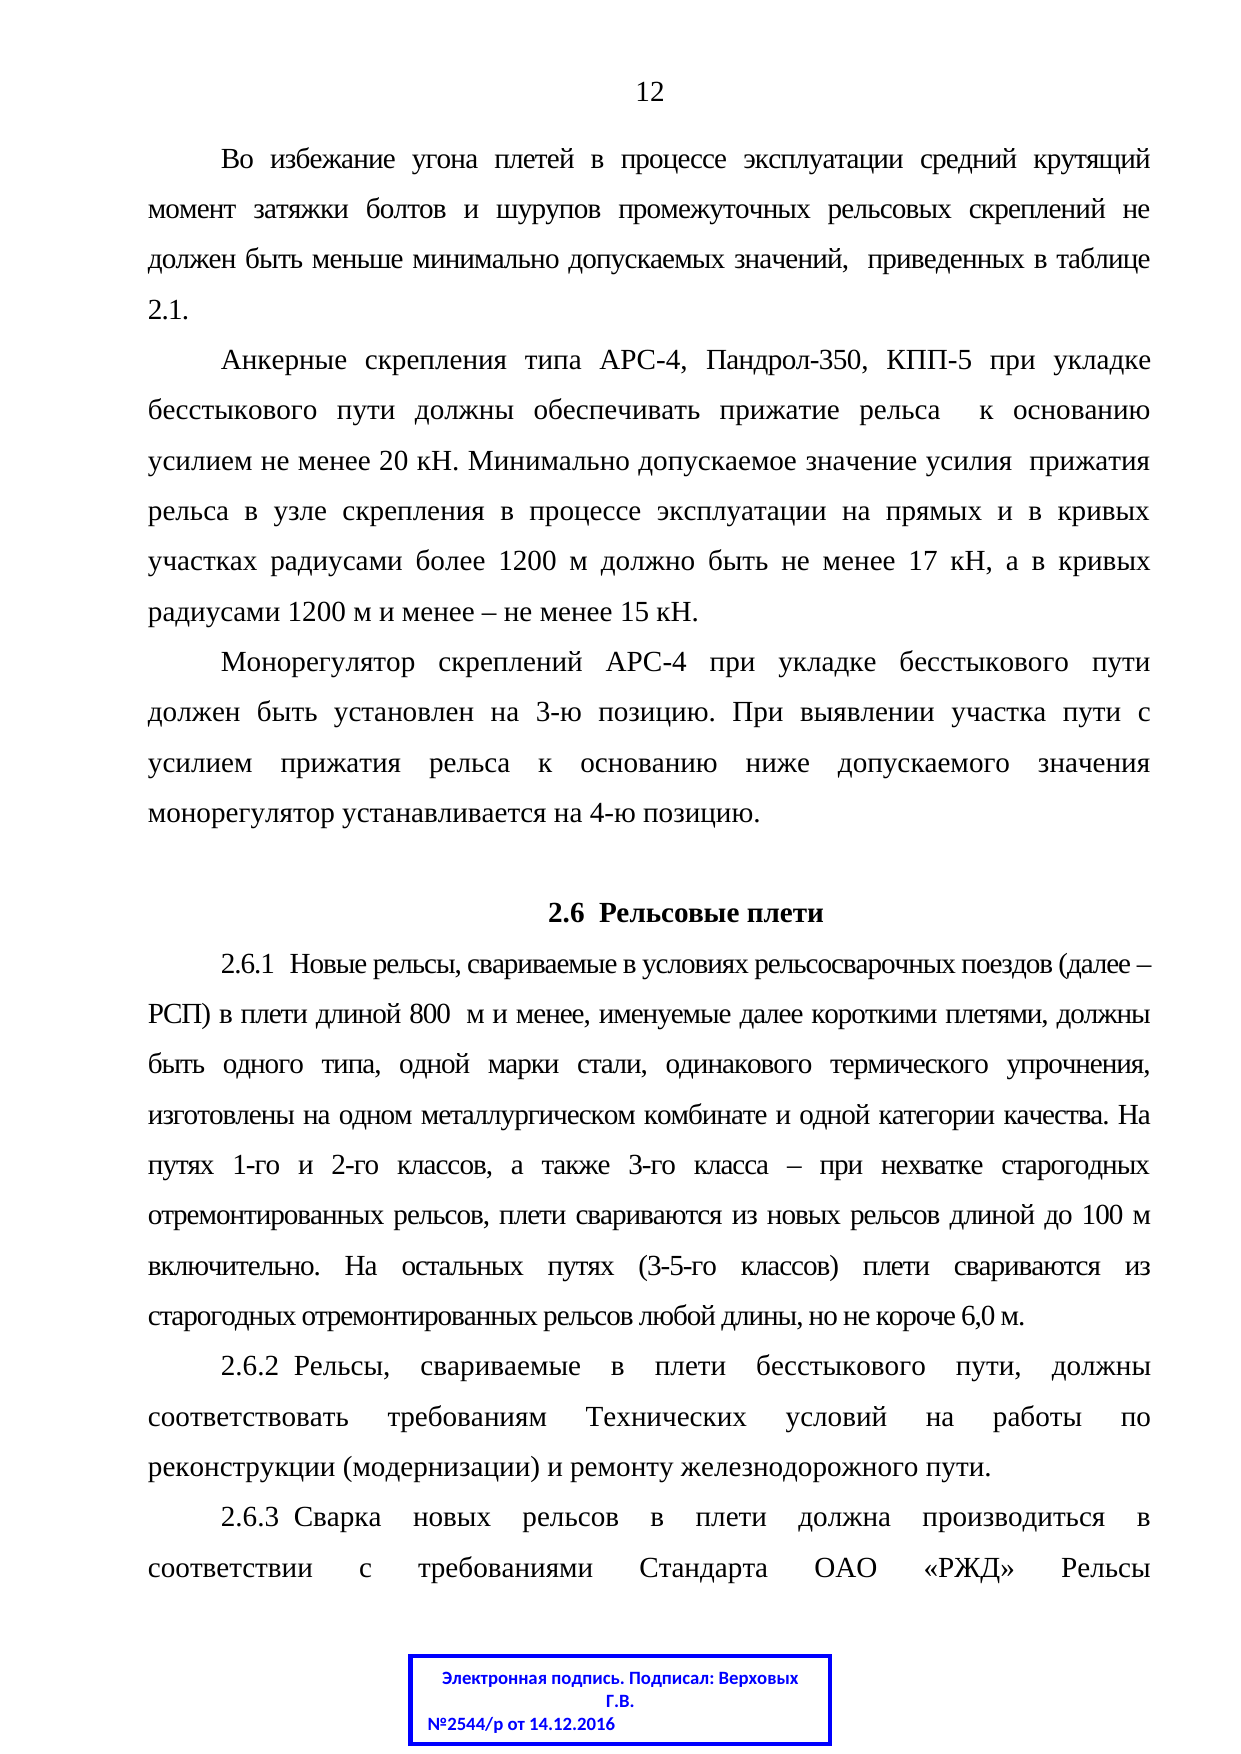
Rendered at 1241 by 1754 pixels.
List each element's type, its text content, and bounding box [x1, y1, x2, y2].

text Монорегулятор скреплений АРС-4 при укладке бесстыкового пути должен быть установлен на 3-ю позицию. При выявлении участка пути с усилием прижатия рельса к основанию ниже допускаемого значения монорегулятор устанавливается на 4-ю позицию. [148, 644, 1152, 828]
text 2.6.2 Рельсы, свариваемые в плети бесстыкового пути, должны соответствовать требованиям Технических условий на работы по реконструкции (модернизации) и ремонту железнодорожного пути. [148, 1348, 1152, 1483]
text Анкерные скрепления типа АРС-4, Пандрол-350, КПП-5 при укладке бесстыкового пути должны обеспечивать прижатие рельса к основанию усилием не менее 20 кН. Минимально допускаемое значение усилия прижатия рельса в узле скрепления в процессе эксплуатации на прямых и в кривых участках радиусами более 1200 м должно быть не менее 17 кН, а в кривых радиусами 1200 м и менее – не менее 15 кН. [148, 342, 1152, 627]
text Во избежание угона плетей в процессе эксплуатации средний крутящий момент затяжки болтов и шурупов промежуточных рельсовых скреплений не должен быть меньше минимально допускаемых значений, приведенных в таблице 2.1. [148, 141, 1152, 325]
subtitle 2.6 Рельсовые плети [148, 896, 1152, 929]
text 2.6.1 Новые рельсы, свариваемые в условиях рельсосварочных поездов (далее – РСП) в плети длиной 800 м и менее, именуемые далее короткими плетями, должны быть одного типа, одной марки стали, одинакового термического упрочнения, изготовлены на одном металлургическом комбинате и одной категории качества. На путях 1-го и 2-го классов, а также 3-го класса – при нехватке старогодных отремонтированных рельсов, плети свариваются из новых рельсов длиной до 100 м включительно. На остальных путях (3-5-го классов) плети свариваются из старогодных отремонтированных рельсов любой длины, но не короче 6,0 м. [148, 946, 1152, 1332]
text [148, 1499, 1152, 1583]
